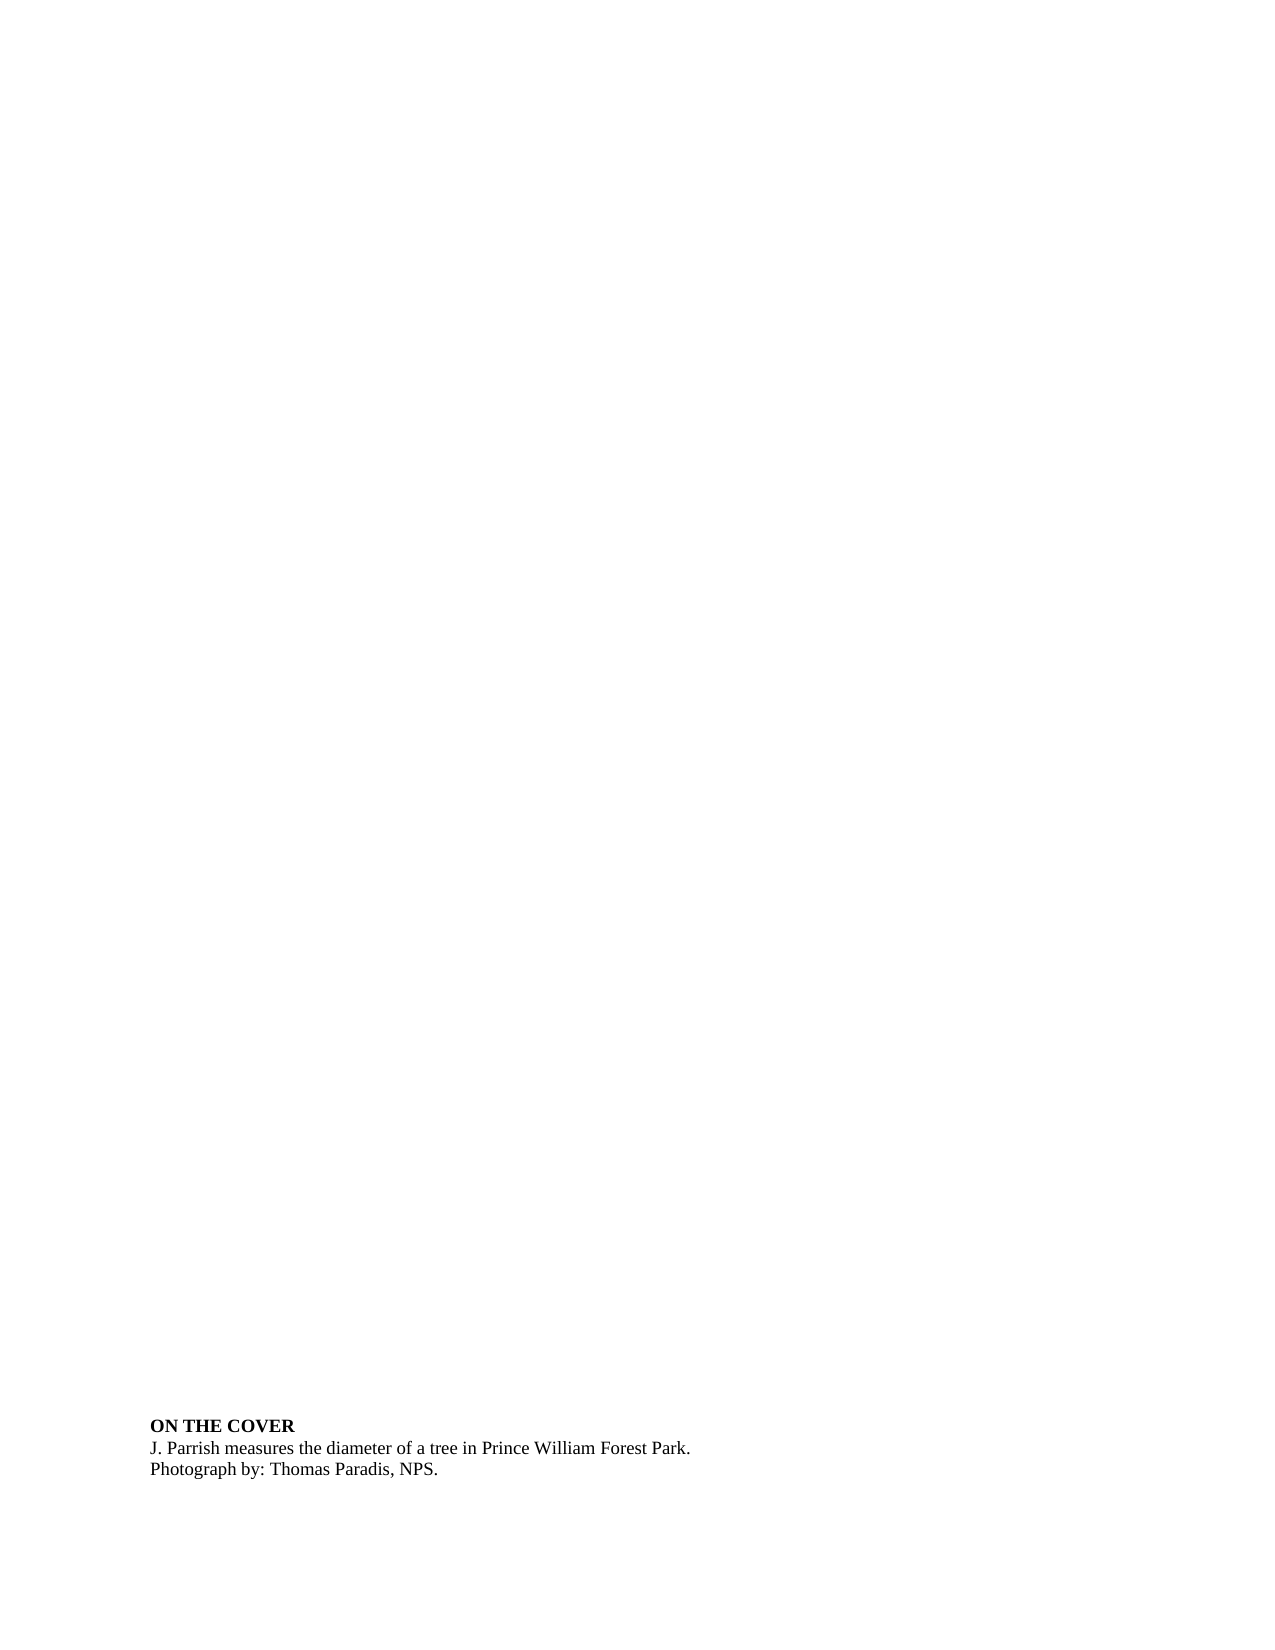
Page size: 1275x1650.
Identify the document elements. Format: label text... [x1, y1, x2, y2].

text J. Parrish measures the diameter of a tree in Prince William Forest Park. [150, 1437, 1125, 1458]
text Photograph by: Thomas Paradis, NPS. [150, 1458, 1125, 1480]
text ON THE COVER [150, 1415, 1125, 1437]
